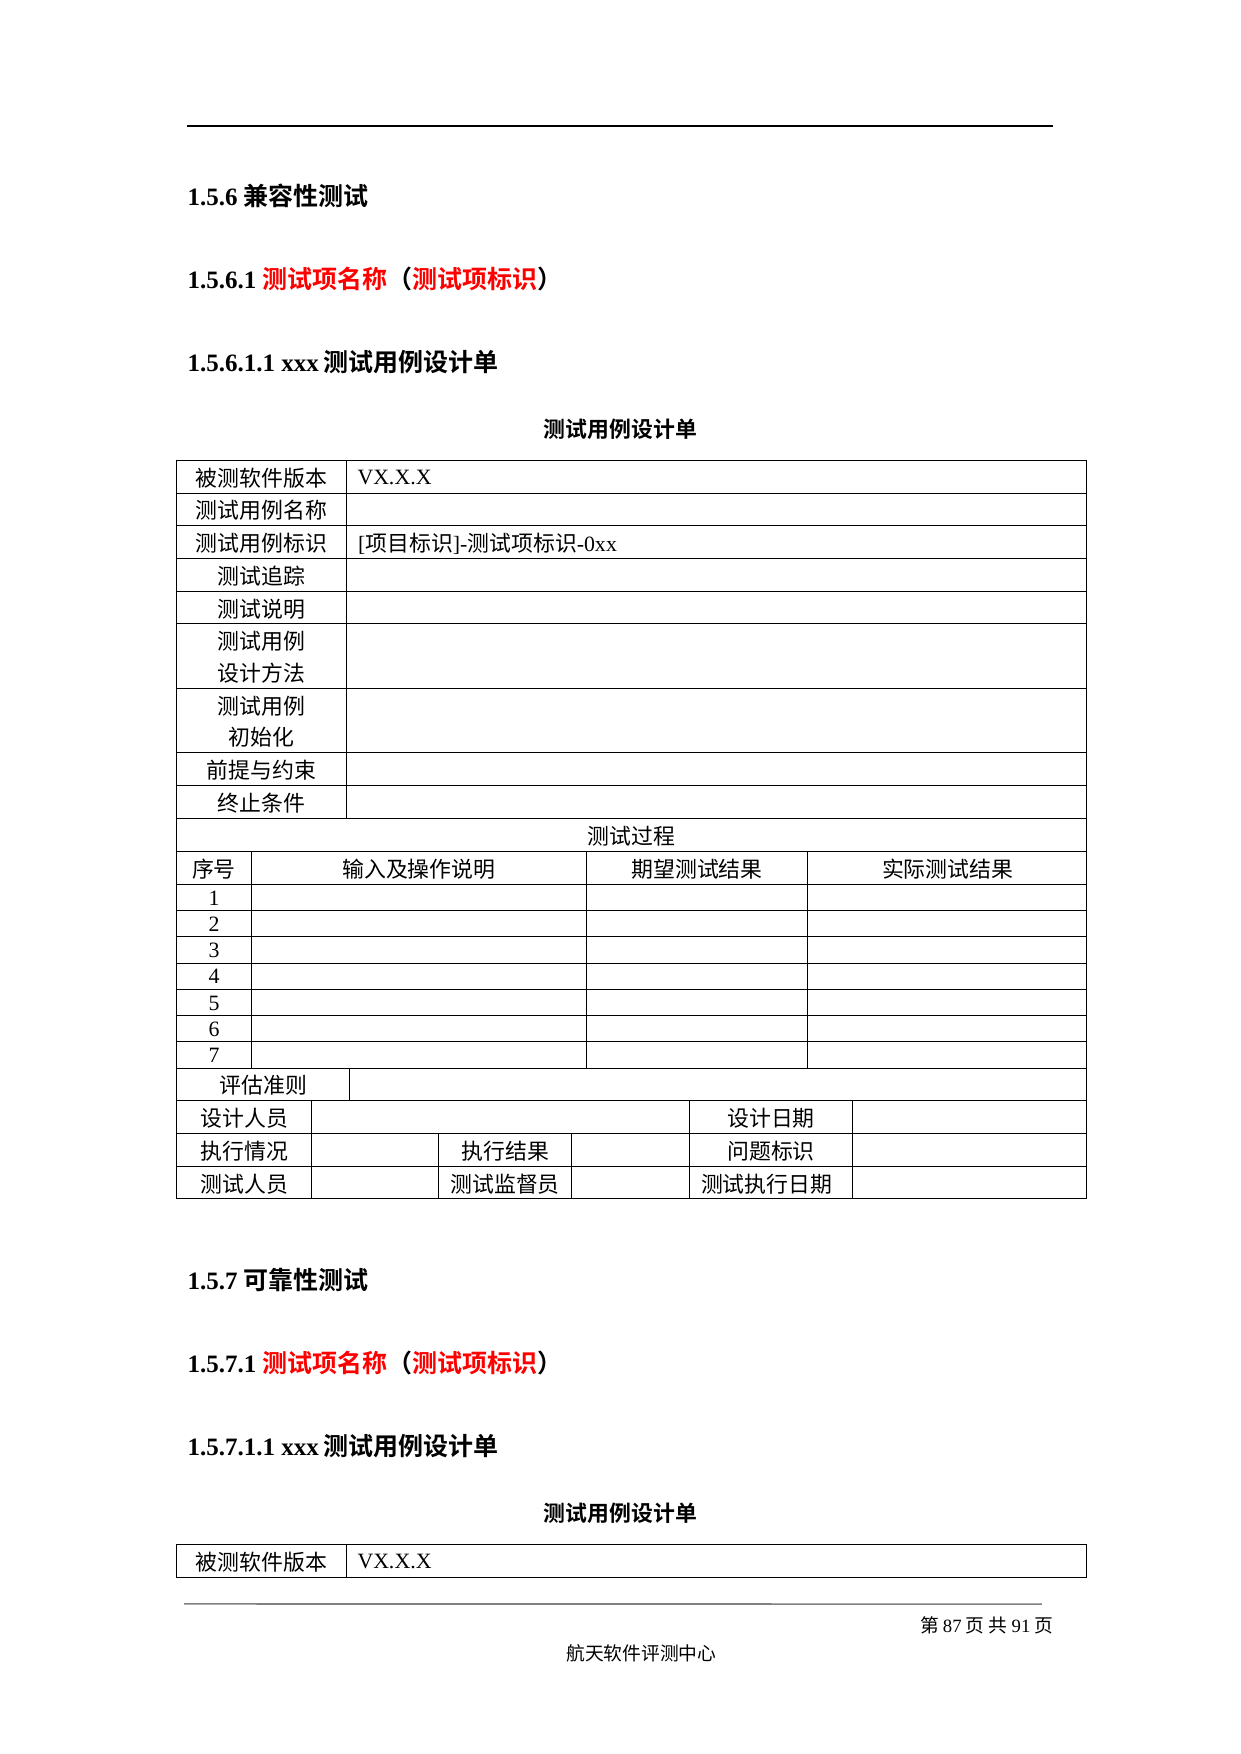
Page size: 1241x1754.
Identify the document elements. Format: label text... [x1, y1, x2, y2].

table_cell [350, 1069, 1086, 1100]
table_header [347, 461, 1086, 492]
subtitle 测试项名称（测试项标识） [187, 245, 1053, 310]
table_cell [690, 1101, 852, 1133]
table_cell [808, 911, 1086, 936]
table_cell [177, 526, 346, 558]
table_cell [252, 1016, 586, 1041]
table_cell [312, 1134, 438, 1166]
subtitle 测试项名称（测试项标识） [187, 1329, 1053, 1394]
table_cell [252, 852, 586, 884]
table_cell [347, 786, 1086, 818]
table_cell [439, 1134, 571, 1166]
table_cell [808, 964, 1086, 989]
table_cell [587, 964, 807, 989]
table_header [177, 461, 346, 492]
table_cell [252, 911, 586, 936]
subtitle 兼容性测试 [187, 162, 1053, 227]
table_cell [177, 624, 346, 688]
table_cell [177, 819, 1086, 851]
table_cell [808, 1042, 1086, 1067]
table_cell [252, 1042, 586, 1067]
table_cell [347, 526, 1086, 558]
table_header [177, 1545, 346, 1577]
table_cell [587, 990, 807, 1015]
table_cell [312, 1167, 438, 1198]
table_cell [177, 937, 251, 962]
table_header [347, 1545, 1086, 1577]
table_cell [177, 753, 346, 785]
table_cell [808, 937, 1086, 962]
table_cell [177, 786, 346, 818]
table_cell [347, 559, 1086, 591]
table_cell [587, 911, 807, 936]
subtitle xxx测试用例设计单 [187, 1412, 1053, 1477]
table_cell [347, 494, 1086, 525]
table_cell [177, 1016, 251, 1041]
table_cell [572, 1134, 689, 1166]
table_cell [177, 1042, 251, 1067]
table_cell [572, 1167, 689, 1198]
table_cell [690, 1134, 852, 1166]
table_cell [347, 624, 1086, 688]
text 测试用例设计单 [187, 411, 1053, 444]
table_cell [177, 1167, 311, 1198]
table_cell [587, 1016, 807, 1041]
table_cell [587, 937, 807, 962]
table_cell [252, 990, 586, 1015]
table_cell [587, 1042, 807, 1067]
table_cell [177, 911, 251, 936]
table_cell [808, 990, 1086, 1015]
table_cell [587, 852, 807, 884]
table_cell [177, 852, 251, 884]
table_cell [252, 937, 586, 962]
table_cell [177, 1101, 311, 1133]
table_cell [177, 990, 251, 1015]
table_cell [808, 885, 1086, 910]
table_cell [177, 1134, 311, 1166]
subtitle 可靠性测试 [187, 1246, 1053, 1311]
text 测试用例设计单 [187, 1496, 1053, 1528]
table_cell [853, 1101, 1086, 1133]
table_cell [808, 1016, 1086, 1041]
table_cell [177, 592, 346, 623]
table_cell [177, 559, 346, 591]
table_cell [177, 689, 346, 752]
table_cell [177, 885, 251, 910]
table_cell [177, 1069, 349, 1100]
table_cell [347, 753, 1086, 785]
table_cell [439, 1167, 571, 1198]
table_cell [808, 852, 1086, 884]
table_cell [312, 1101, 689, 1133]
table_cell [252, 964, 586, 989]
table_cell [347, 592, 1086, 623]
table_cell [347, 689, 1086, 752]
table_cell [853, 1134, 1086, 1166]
subtitle xxx测试用例设计单 [187, 328, 1053, 393]
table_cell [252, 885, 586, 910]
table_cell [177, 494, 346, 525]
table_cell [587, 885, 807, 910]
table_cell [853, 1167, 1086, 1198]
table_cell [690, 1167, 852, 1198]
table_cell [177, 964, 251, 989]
